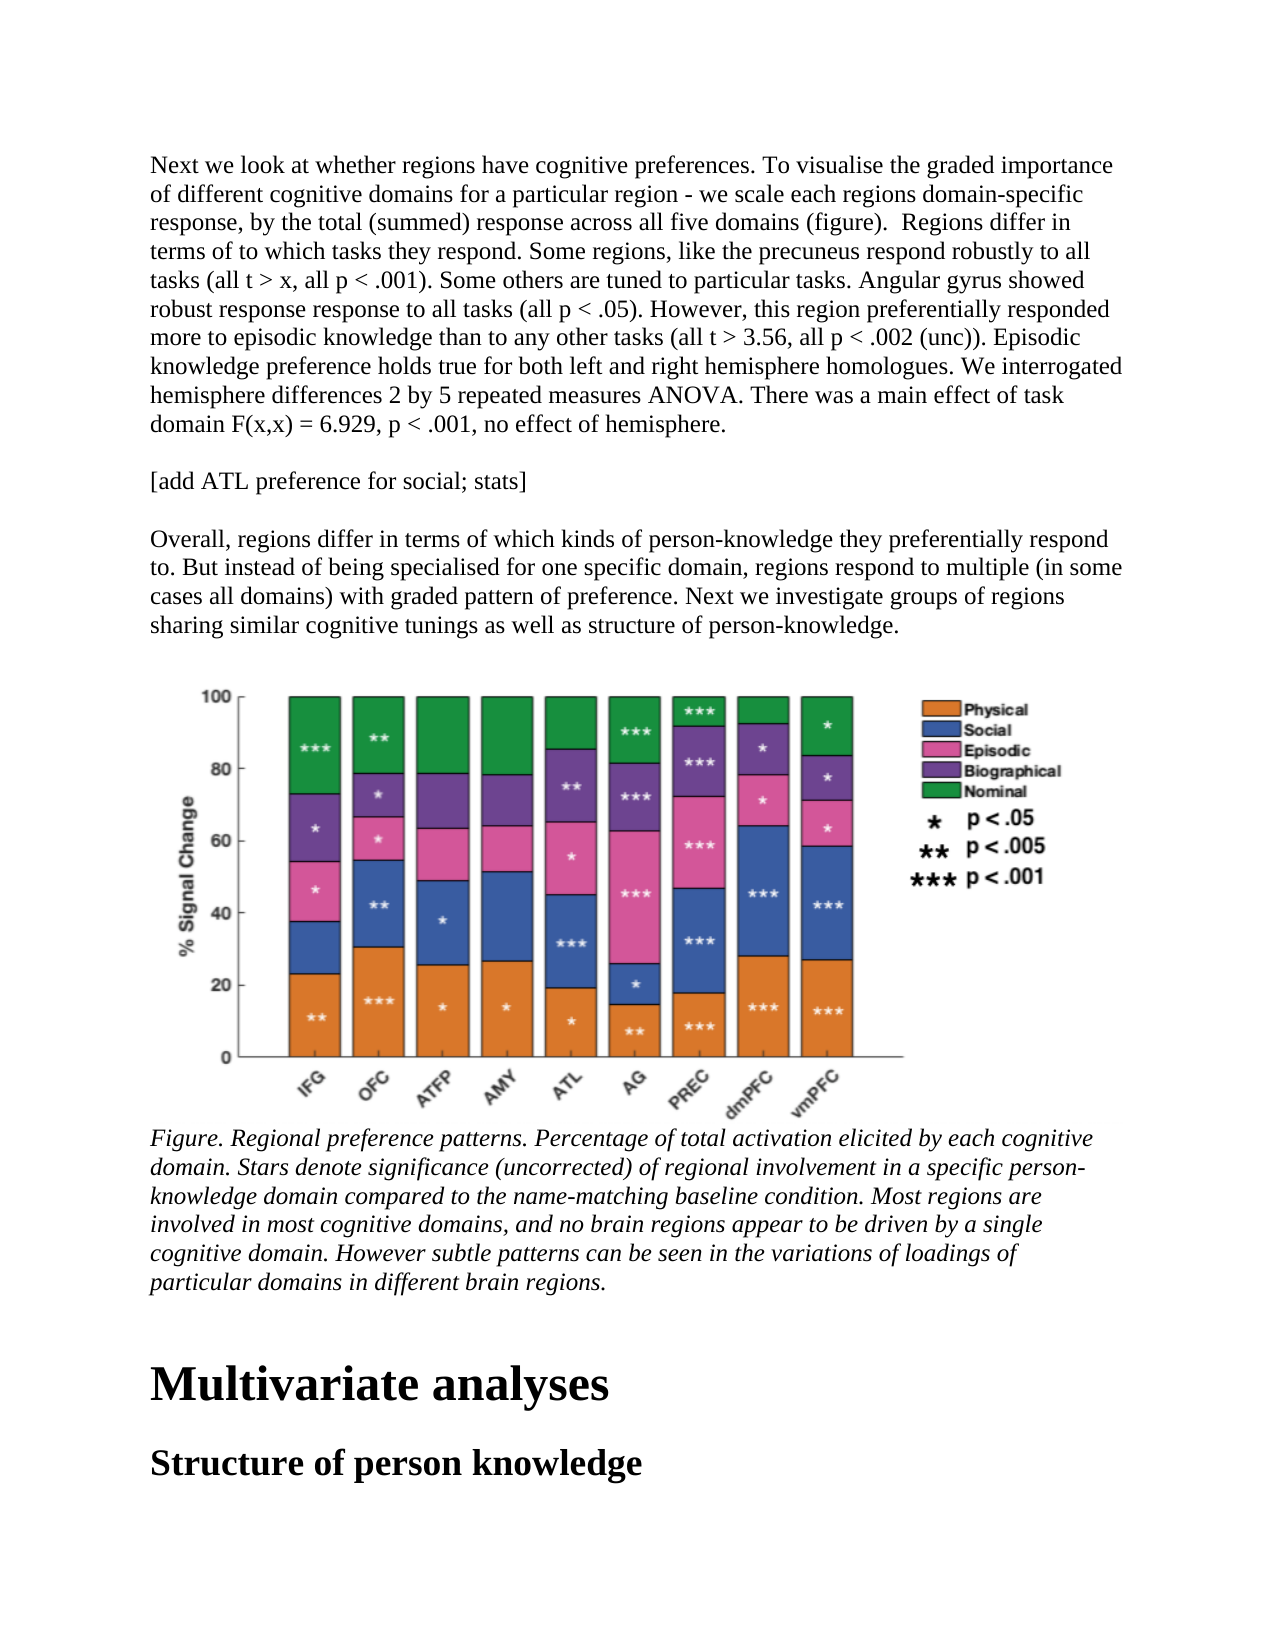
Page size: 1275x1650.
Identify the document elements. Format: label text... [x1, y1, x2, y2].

text Figure. Regional preference patterns. Percentage of total activation elicited by each cognitive domain. Stars denote significance (uncorrected) of regional involvement in a specific person-knowledge domain compared to the name-matching baseline condition. Most regions are involved in most cognitive domains, and no brain regions appear to be driven by a single cognitive domain. However subtle patterns can be seen in the variations of loadings of particular domains in different brain regions. [150, 1124, 1125, 1296]
text Next we look at whether regions have cognitive preferences. To visualise the graded importance of different cognitive domains for a particular region - we scale each regions domain-specific response, by the total (summed) response across all five domains (figure). Regions differ in terms of to which tasks they respond. Some regions, like the precuneus respond robustly to all tasks (all t > x, all p < .001). Some others are tuned to particular tasks. Angular gyrus showed robust response response to all tasks (all p < .05). However, this region preferentially responded more to episodic knowledge than to any other tasks (all t > 3.56, all p < .002 (unc)). Episodic knowledge preference holds true for both left and right hemisphere homologues. We interrogated hemisphere differences 2 by 5 repeated measures ANOVA. There was a main effect of task domain F(x,x) = 6.929, p < .001, no effect of hemisphere. [150, 150, 1125, 437]
text Multivariate analyses [150, 1354, 1125, 1411]
text [add ATL preference for social; stats] [150, 466, 1125, 495]
text Structure of person knowledge [150, 1440, 1125, 1483]
picture [150, 667, 1125, 1124]
text Overall, regions differ in terms of which kinds of person-knowledge they preferentially respond to. But instead of being specialised for one specific domain, regions respond to multiple (in some cases all domains) with graded pattern of preference. Next we investigate groups of regions sharing similar cognitive tunings as well as structure of person-knowledge. [150, 524, 1125, 639]
